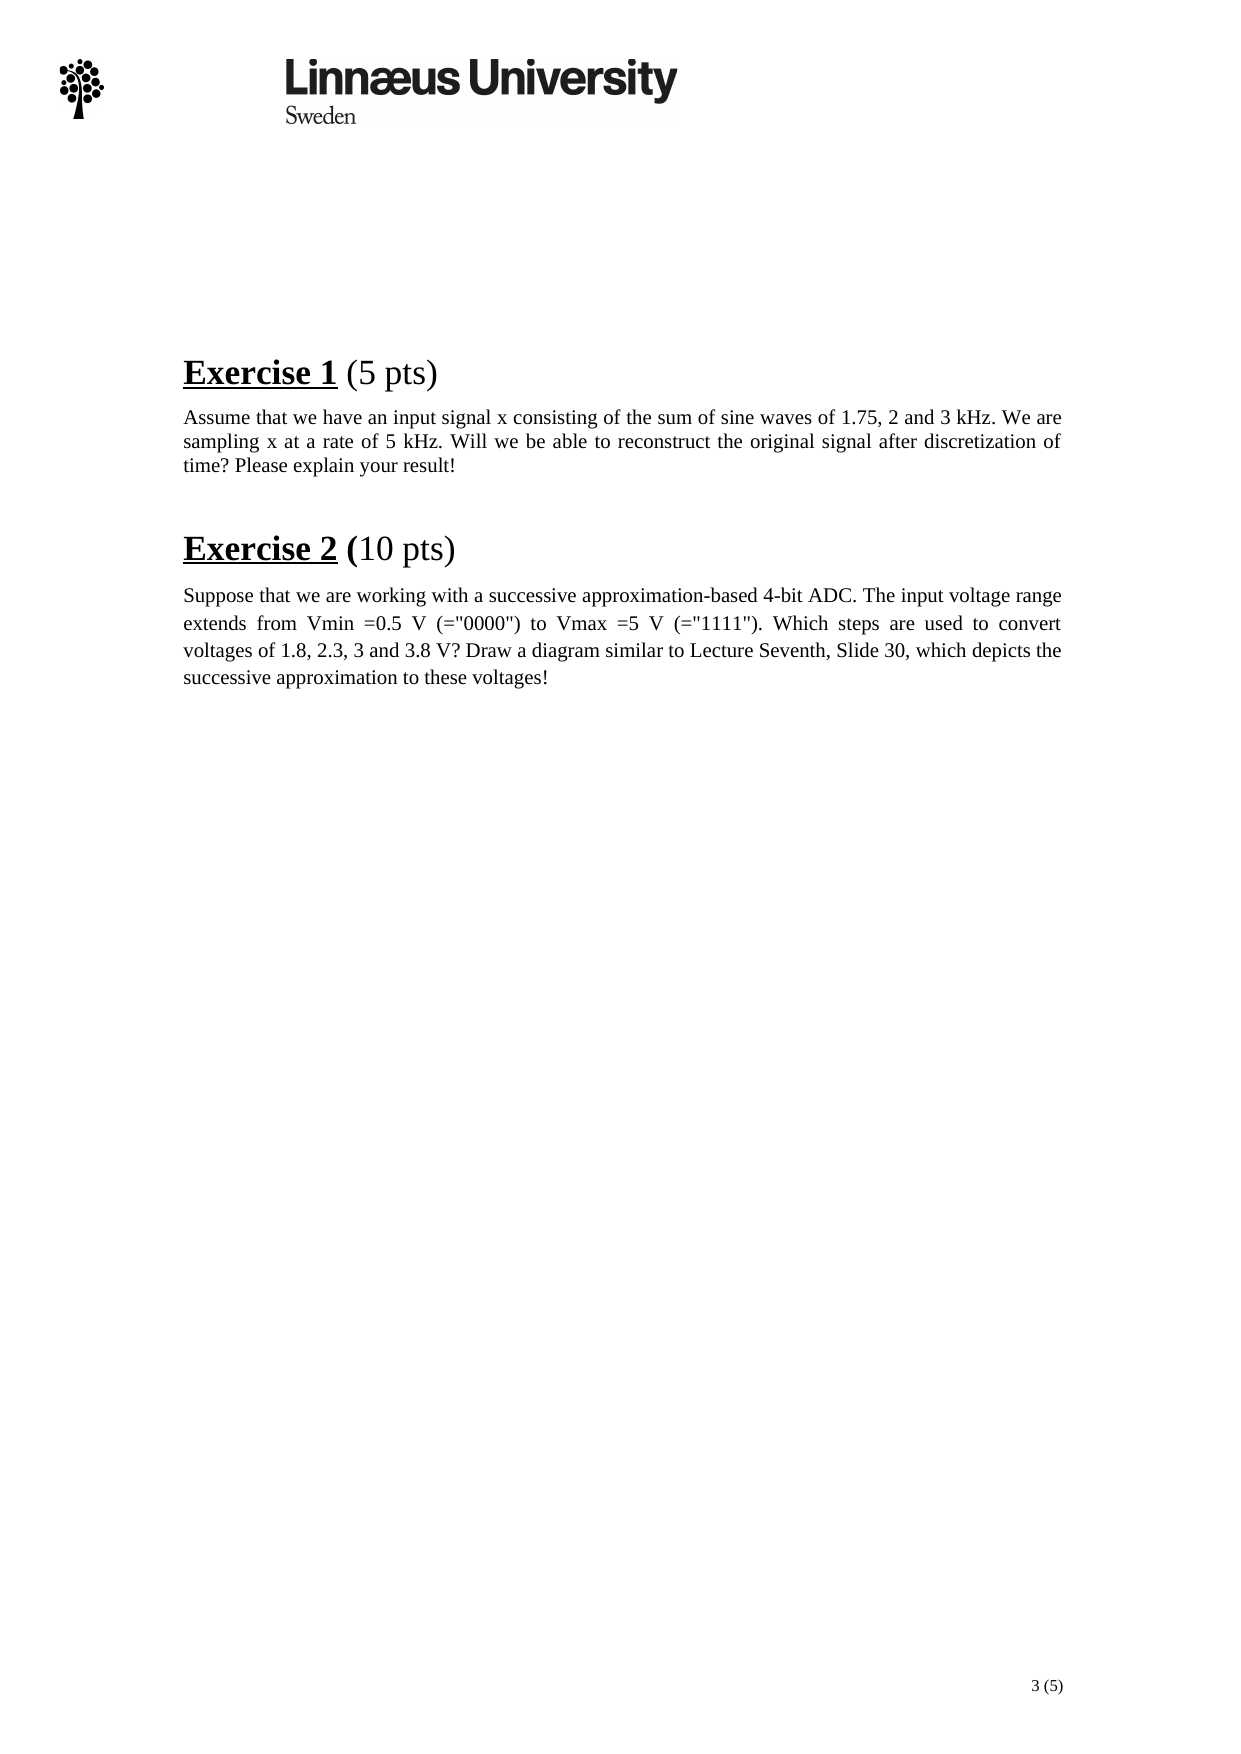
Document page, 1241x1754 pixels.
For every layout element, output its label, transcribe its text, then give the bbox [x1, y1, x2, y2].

subtitle Exercise 1 (5 pts) [183, 351, 1063, 392]
subtitle Exercise 2 (10 pts) [183, 527, 1063, 568]
picture [286, 59, 678, 124]
text Suppose that we are working with a successive approximation-based 4-bit ADC. The input voltage range extends from Vmin =0.5 V (="0000") to Vmax =5 V (="1111"). Which steps are used to convert voltages of 1.8, 2.3, 3 and 3.8 V? Draw a diagram similar to Lecture Seventh, Slide 30, which depicts the successive approximation to these voltages! [183, 580, 1063, 689]
picture [59, 59, 104, 119]
text Assume that we have an input signal x consisting of the sum of sine waves of 1.75, 2 and 3 kHz. We are sampling x at a rate of 5 kHz. Will we be able to reconstruct the original signal after discretization of time? Please explain your result! [183, 405, 1063, 477]
